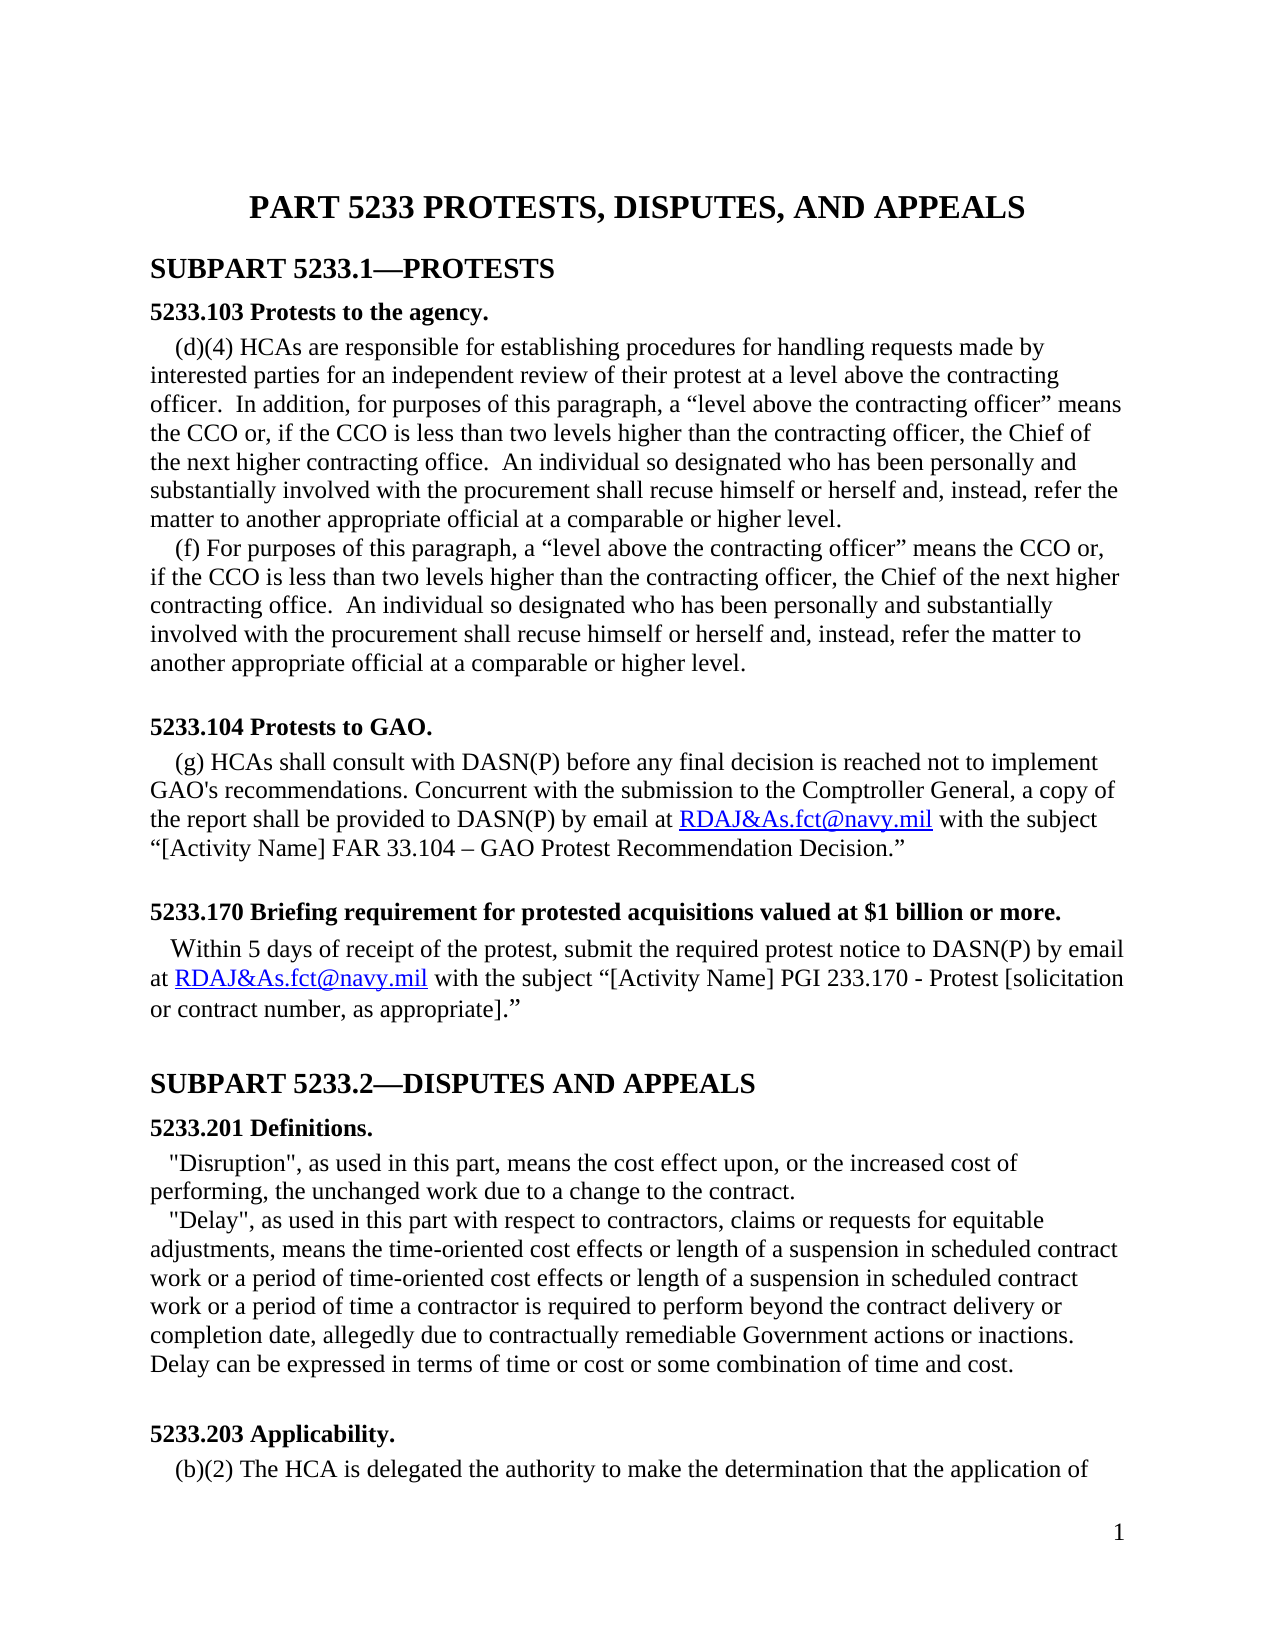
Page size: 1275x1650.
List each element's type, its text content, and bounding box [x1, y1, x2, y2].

subtitle PART 5233 PROTESTS, DISPUTES, AND APPEALS [150, 187, 1125, 226]
list (d)(4) HCAs are responsible for establishing procedures for handling requests made by interested parties for an independent review of their protest at a level above the contracting officer. In addition, for purposes of this paragraph, a “level above the contracting officer” means the CCO or, if the CCO is less than two levels higher than the contracting officer, the Chief of the next higher contracting office. An individual so designated who has been personally and substantially involved with the procurement shall recuse himself or herself and, instead, refer the matter to another appropriate official at a comparable or higher level. [150, 332, 1125, 533]
text Within 5 days of receipt of the protest, submit the required protest notice to DASN(P) by email at RDAJ&As.fct@navy.mil with the subject “[Activity Name] PGI 233.170 - Protest [solicitation or contract number, as appropriate].” [150, 932, 1125, 1023]
subtitle 5233.104 Protests to GAO. [150, 712, 1125, 741]
subtitle 5233.201 Definitions. [150, 1113, 1125, 1141]
list (g) HCAs shall consult with DASN(P) before any final decision is reached not to implement GAO's recommendations. Concurrent with the submission to the Comptroller General, a copy of the report shall be provided to DASN(P) by email at RDAJ&As.fct@navy.mil with the subject “[Activity Name] FAR 33.104 – GAO Protest Recommendation Decision.” [150, 747, 1125, 862]
subtitle SUBPART 5233.1—PROTESTS [150, 251, 1125, 284]
subtitle SUBPART 5233.2—DISPUTES AND APPEALS [150, 1067, 1125, 1100]
subtitle 5233.170 Briefing requirement for protested acquisitions valued at $1 billion or more. [150, 897, 1125, 926]
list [150, 1454, 1125, 1483]
subtitle 5233.203 Applicability. [150, 1419, 1125, 1448]
text "Delay", as used in this part with respect to contractors, claims or requests for equitable adjustments, means the time-oriented cost effects or length of a suspension in scheduled contract work or a period of time-oriented cost effects or length of a suspension in scheduled contract work or a period of time a contractor is required to perform beyond the contract delivery or completion date, allegedly due to contractually remediable Government actions or inactions. Delay can be expressed in terms of time or cost or some combination of time and cost. [150, 1205, 1125, 1378]
list (f) For purposes of this paragraph, a “level above the contracting officer” means the CCO or, if the CCO is less than two levels higher than the contracting officer, the Chief of the next higher contracting office. An individual so designated who has been personally and substantially involved with the procurement shall recuse himself or herself and, instead, refer the matter to another appropriate official at a comparable or higher level. [150, 533, 1125, 677]
subtitle 5233.103 Protests to the agency. [150, 297, 1125, 326]
text "Disruption", as used in this part, means the cost effect upon, or the increased cost of performing, the unchanged work due to a change to the contract. [150, 1148, 1125, 1205]
